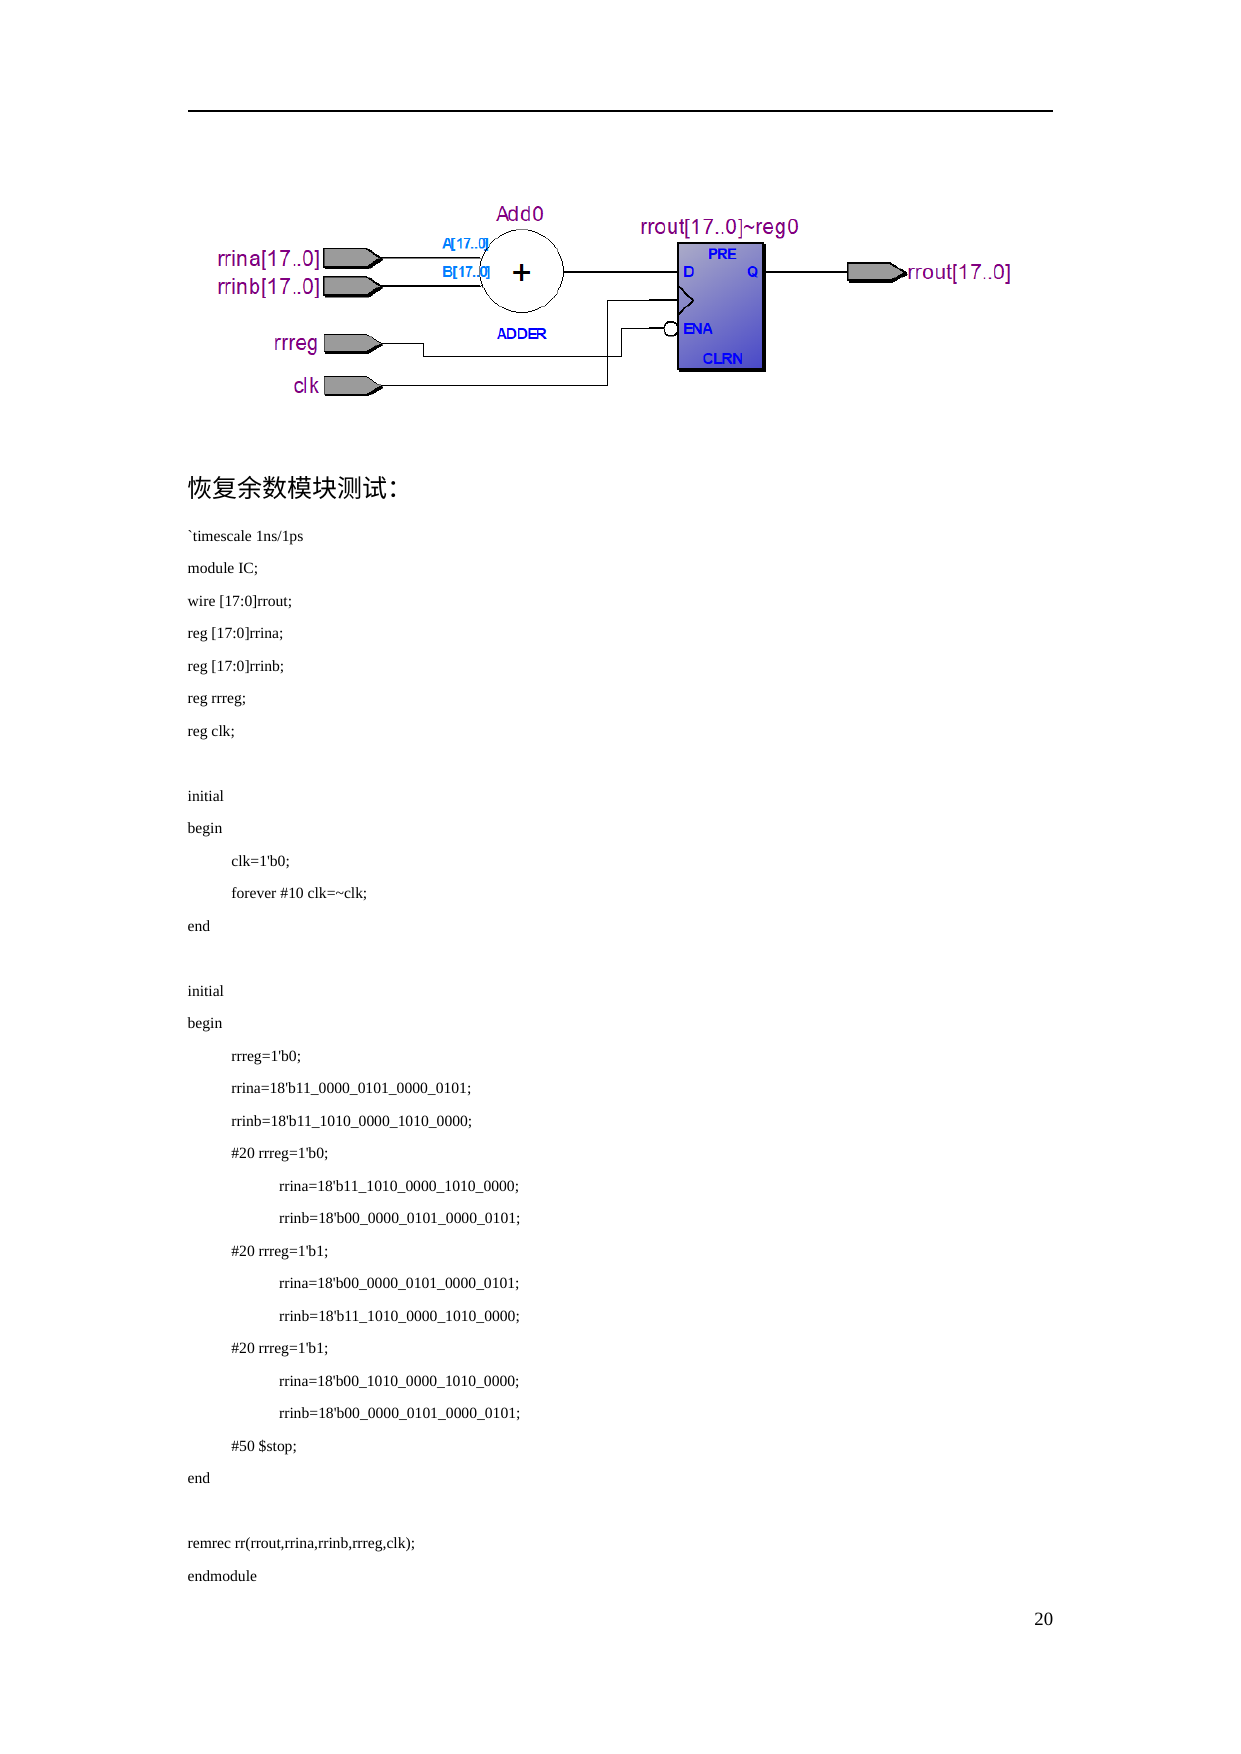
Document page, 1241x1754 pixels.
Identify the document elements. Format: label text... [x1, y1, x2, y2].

text reg [17:0]rrina; [187, 617, 1053, 649]
text #20 rrreg=1'b1; [187, 1332, 1053, 1364]
text `timescale 1ns/1ps [187, 519, 1053, 552]
text begin [187, 812, 1053, 844]
text initial [187, 779, 1053, 812]
text rrina=18'b11_0000_0101_0000_0101; [187, 1072, 1053, 1104]
text #20 rrreg=1'b0; [187, 1137, 1053, 1169]
text wire [17:0]rrout; [187, 584, 1053, 617]
text reg rrreg; [187, 682, 1053, 714]
text remrec rr(rrout,rrina,rrinb,rrreg,clk); [187, 1527, 1053, 1559]
text module IC; [187, 552, 1053, 584]
text rrina=18'b11_1010_0000_1010_0000; [187, 1169, 1053, 1202]
text rrinb=18'b11_1010_0000_1010_0000; [187, 1299, 1053, 1332]
picture [188, 161, 1053, 453]
text rrina=18'b00_1010_0000_1010_0000; [187, 1364, 1053, 1397]
text initial [187, 974, 1053, 1007]
text #50 $stop; [187, 1429, 1053, 1462]
text begin [187, 1007, 1053, 1039]
text 恢复余数模块测试： [187, 454, 1053, 519]
text endmodule [187, 1559, 1053, 1592]
text rrinb=18'b00_0000_0101_0000_0101; [187, 1202, 1053, 1234]
text rrinb=18'b11_1010_0000_1010_0000; [187, 1104, 1053, 1137]
text reg clk; [187, 714, 1053, 747]
text end [187, 1462, 1053, 1494]
text rrina=18'b00_0000_0101_0000_0101; [187, 1267, 1053, 1299]
text #20 rrreg=1'b1; [187, 1234, 1053, 1267]
text forever #10 clk=~clk; [187, 877, 1053, 909]
text end [187, 909, 1053, 942]
text rrinb=18'b00_0000_0101_0000_0101; [187, 1397, 1053, 1429]
text rrreg=1'b0; [187, 1039, 1053, 1072]
text reg [17:0]rrinb; [187, 649, 1053, 682]
text clk=1'b0; [187, 844, 1053, 877]
